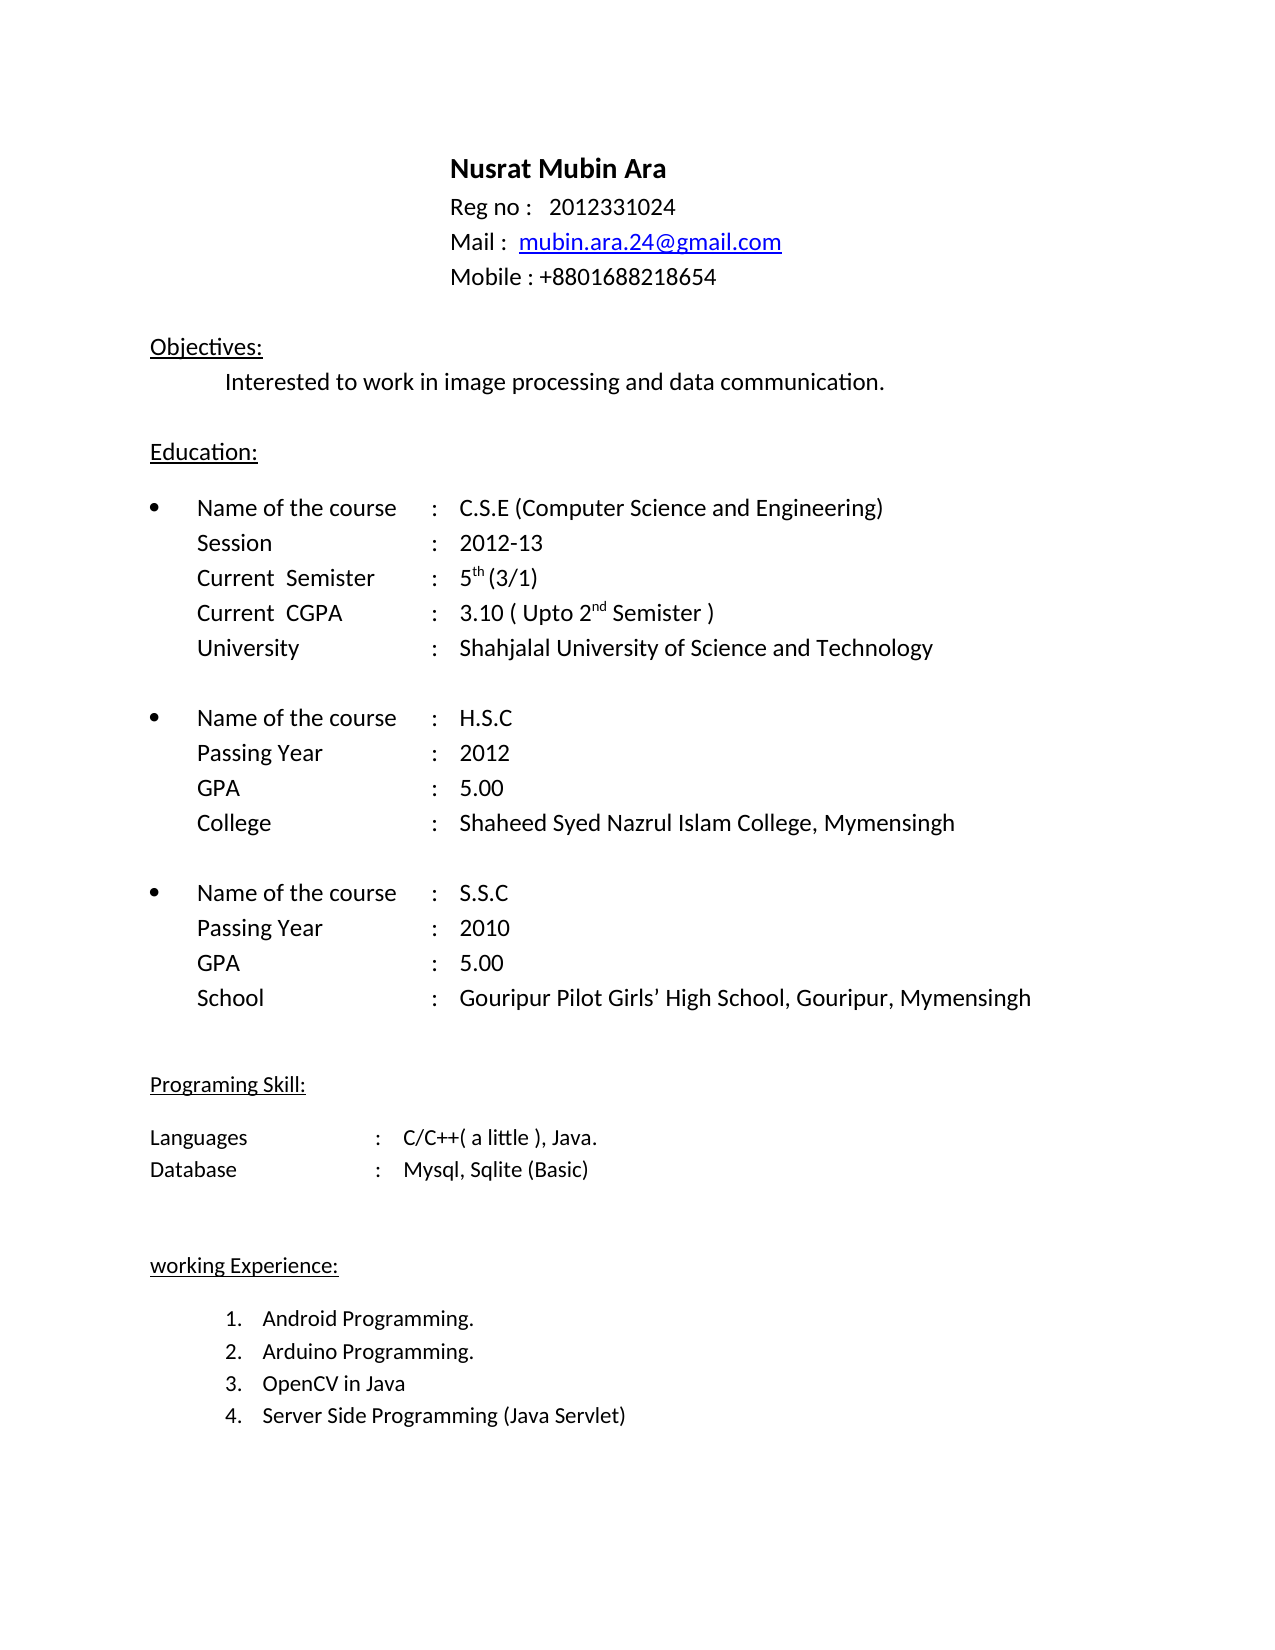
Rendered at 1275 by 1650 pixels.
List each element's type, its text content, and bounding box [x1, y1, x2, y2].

list Current CGPA : 3.10 ( Upto 2nd Semister ) University : Shahjalal University of Science and Technology [197, 597, 1125, 662]
list GPA : 5.00 College : Shaheed Syed Nazrul Islam College, Mymensingh [197, 772, 1125, 837]
list Name of the course : C.S.E (Computer Science and Engineering) [150, 492, 1125, 522]
text working Experience: [150, 1252, 1125, 1279]
list Android Programming. [225, 1304, 1125, 1333]
text Objectives: [150, 331, 1125, 361]
text Database : Mysql, Sqlite (Basic) [150, 1155, 1125, 1183]
text Interested to work in image processing and data communication. [150, 366, 1125, 396]
list Server Side Programming (Java Servlet) [225, 1401, 1125, 1429]
list OpenCV in Java [225, 1369, 1125, 1397]
text Mobile : +8801688218654 [375, 261, 1125, 291]
list GPA : 5.00 School : Gouripur Pilot Girls’ High School, Gouripur, Mymensingh [197, 947, 1125, 1012]
list Arduino Programming. [225, 1337, 1125, 1365]
list Name of the course : H.S.C Passing Year : 2012 [150, 702, 1125, 767]
text Education: [150, 436, 1125, 466]
text Programing Skill: [150, 1070, 1125, 1098]
list Name of the course : S.S.C Passing Year : 2010 [150, 877, 1125, 942]
list Session : 2012-13 Current Semister : 5th (3/1) [197, 527, 1125, 592]
text Mail : mubin.ara.24@gmail.com [375, 226, 1125, 256]
text Nusrat Mubin Ara [375, 150, 1125, 186]
text Languages : C/C++( a little ), Java. [150, 1123, 1125, 1151]
text Reg no : 2012331024 [375, 191, 1125, 221]
